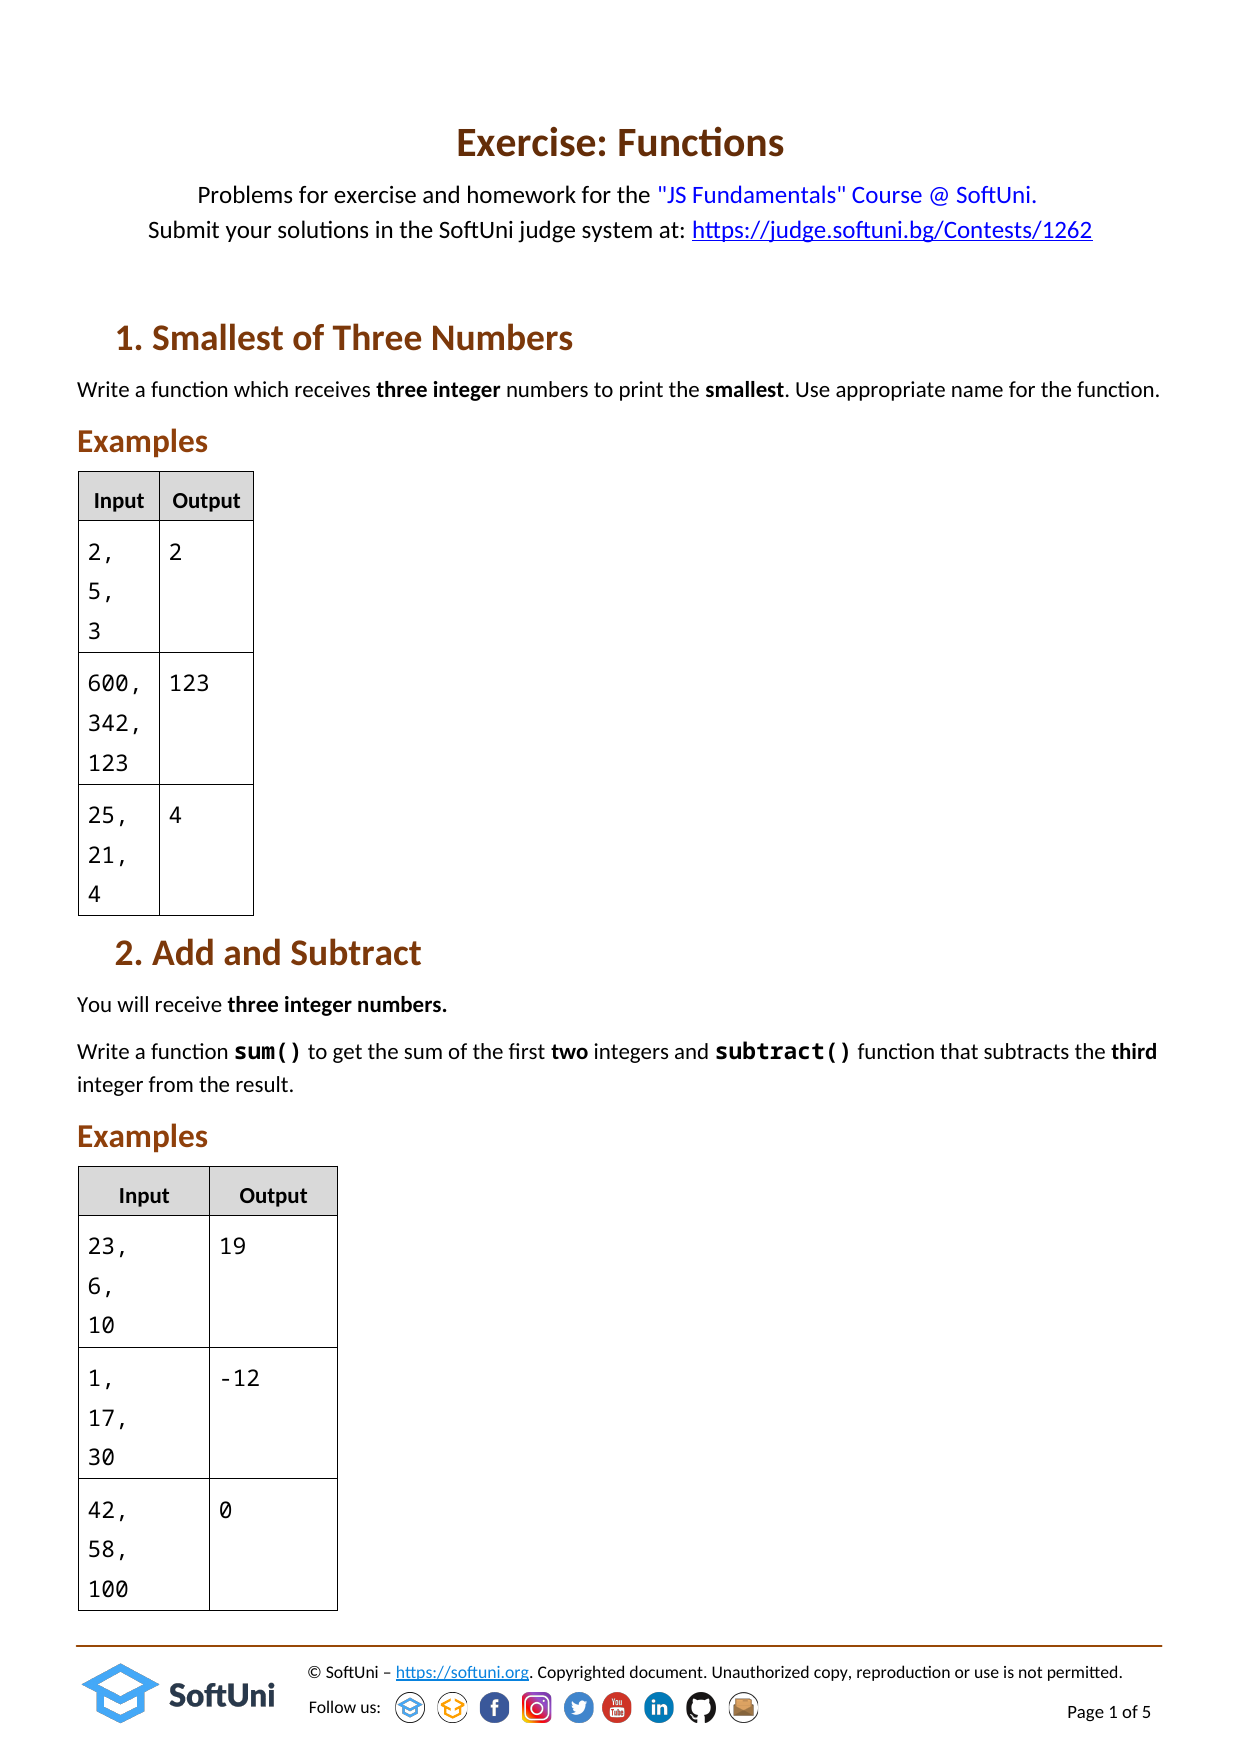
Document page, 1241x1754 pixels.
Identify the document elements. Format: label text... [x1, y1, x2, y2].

subtitle Add and Subtract [77, 929, 1163, 975]
picture [644, 1692, 653, 1701]
table_cell 4 [160, 785, 253, 915]
picture [644, 1714, 653, 1723]
table_cell 19 [210, 1216, 337, 1347]
table_header Input [79, 472, 159, 520]
table_cell 2 [160, 521, 253, 652]
subtitle Exercise: Functions [77, 116, 1163, 167]
picture [437, 1692, 468, 1723]
table_cell 600, 342, 123 [79, 653, 159, 784]
table_cell 25, 21, 4 [79, 785, 159, 915]
picture [658, 1705, 667, 1714]
text Write a function which receives three integer numbers to print the smallest. Use appropriate name for the function. [77, 375, 1163, 403]
picture [522, 1692, 552, 1723]
text You will receive three integer numbers. [77, 990, 1163, 1018]
table_header Output [210, 1167, 337, 1215]
table_cell 123 [160, 653, 253, 784]
picture [479, 1692, 510, 1723]
table_cell 1, 17, 30 [79, 1348, 209, 1478]
subtitle Smallest of Three Numbers [77, 314, 1163, 360]
table_header Output [160, 472, 253, 520]
table_cell 2, 5, 3 [79, 521, 159, 652]
table_cell 42, 58, 100 [79, 1479, 209, 1610]
text Write a function sum() to get the sum of the first two integers and subtract() function that subtracts the third integer from the result. [77, 1034, 1163, 1098]
picture [564, 1692, 594, 1723]
table_cell 0 [210, 1479, 337, 1610]
picture [665, 1714, 674, 1723]
table_cell 23, 6, 10 [79, 1216, 209, 1347]
picture [75, 1658, 281, 1729]
table_header Input [79, 1167, 209, 1215]
picture [686, 1692, 716, 1723]
picture [602, 1692, 632, 1723]
text Problems for exercise and homework for the "JS Fundamentals" Course @ SoftUni. Submit your solutions in the SoftUni judge system at: https://judge.softuni.bg/Contests/1262 [77, 179, 1163, 244]
subtitle Examples [77, 420, 1163, 461]
picture [395, 1692, 425, 1723]
table_cell -12 [210, 1348, 337, 1478]
subtitle Examples [77, 1115, 1163, 1155]
picture [728, 1692, 759, 1723]
picture [665, 1692, 674, 1701]
